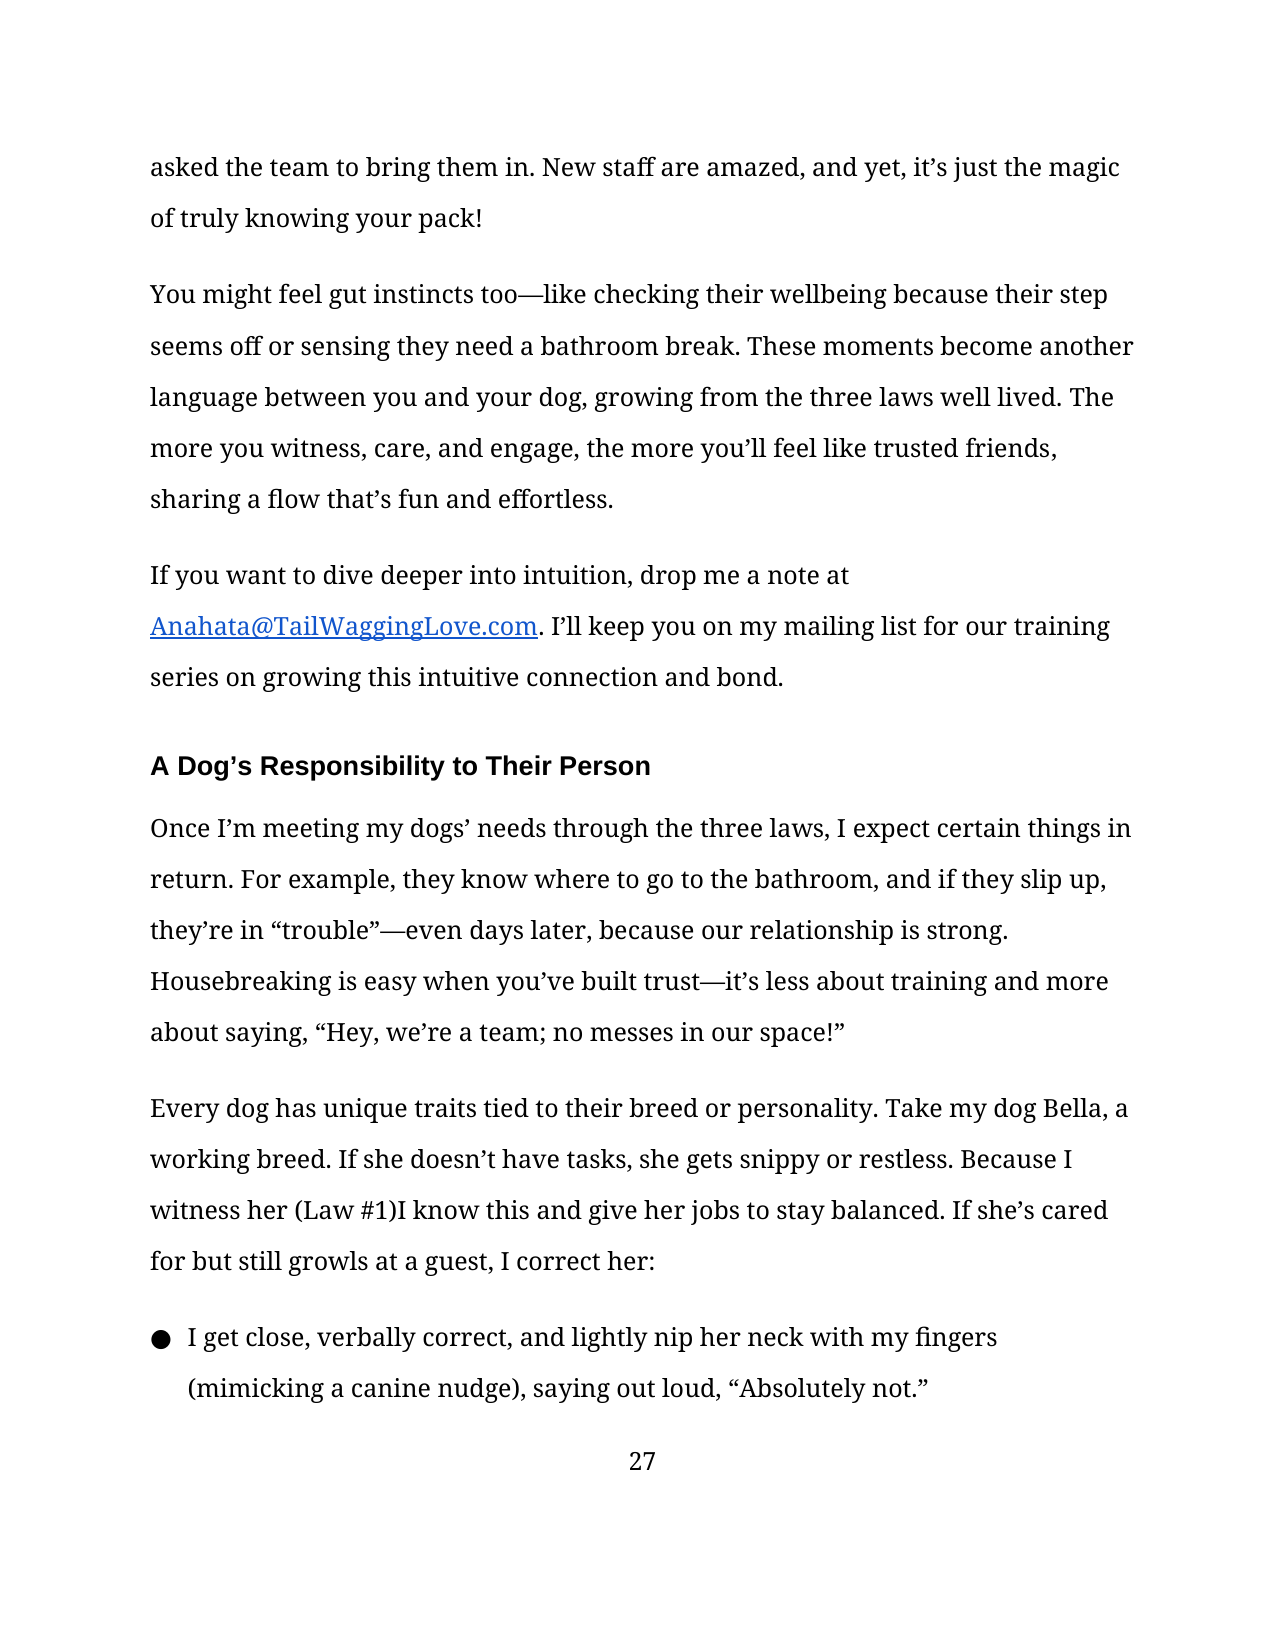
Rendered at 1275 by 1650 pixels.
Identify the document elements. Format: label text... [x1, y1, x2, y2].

subtitle A Dog’s Responsibility to Their Person [150, 749, 1134, 781]
text If you want to dive deeper into intuition, drop me a note at Anahata@TailWaggingLove.com. I’ll keep you on my mailing list for our training series on growing this intuitive connection and bond. [150, 557, 1134, 693]
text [150, 150, 1134, 235]
list I get close, verbally correct, and lightly nip her neck with my fingers (mimicking a canine nudge), saying out loud, “Absolutely not.” [150, 1320, 1134, 1405]
text Once I’m meeting my dogs’ needs through the three laws, I expect certain things in return. For example, they know where to go to the bathroom, and if they slip up, they’re in “trouble”—even days later, because our relationship is strong. Housebreaking is easy when you’ve built trust—it’s less about training and more about saying, “Hey, we’re a team; no messes in our space!” [150, 811, 1134, 1049]
text You might feel gut instincts too—like checking their wellbeing because their step seems off or sensing they need a bathroom break. These moments become another language between you and your dog, growing from the three laws well lived. The more you witness, care, and engage, the more you’ll feel like trusted friends, sharing a flow that’s fun and effortless. [150, 277, 1134, 515]
text Every dog has unique traits tied to their breed or personality. Take my dog Bella, a working breed. If she doesn’t have tasks, she gets snippy or restless. Because I witness her (Law #1)I know this and give her jobs to stay balanced. If she’s cared for but still growls at a guest, I correct her: [150, 1091, 1134, 1278]
